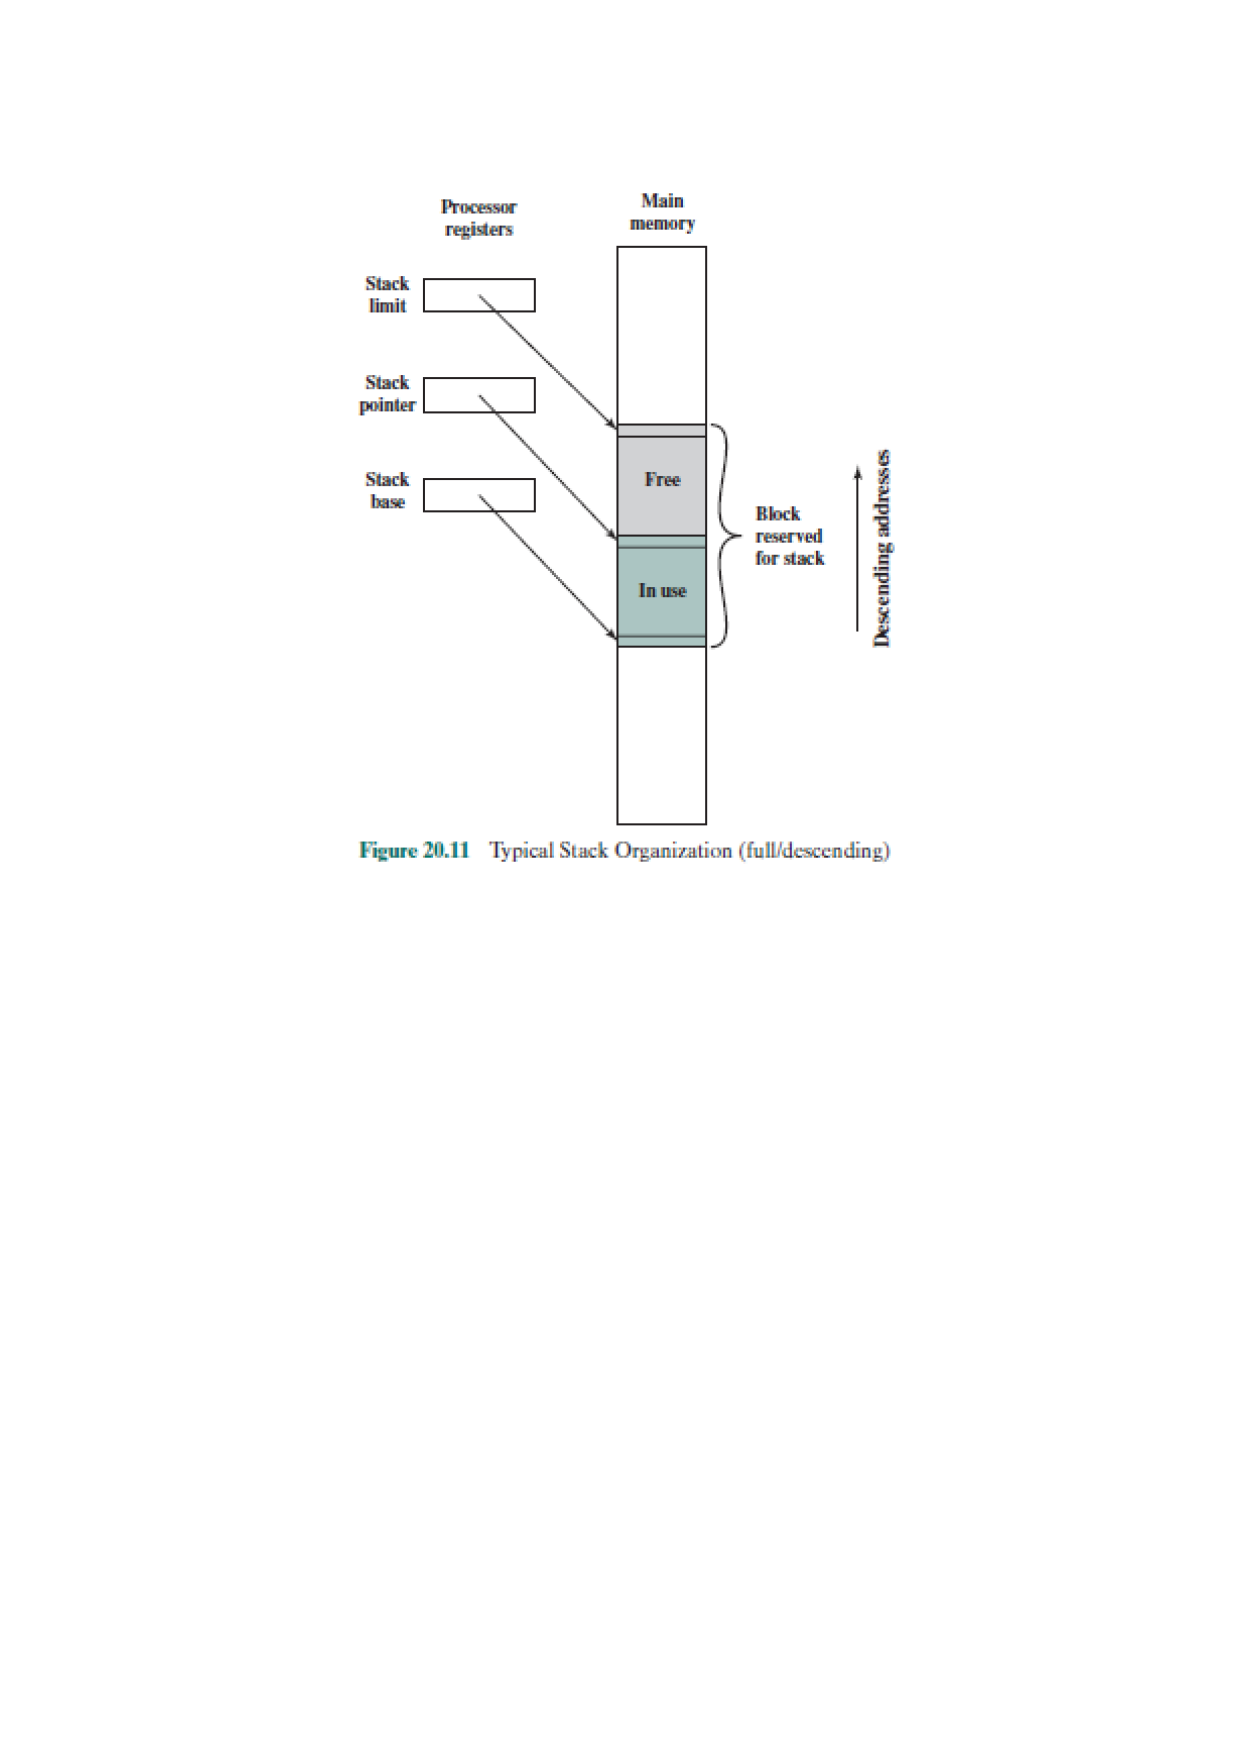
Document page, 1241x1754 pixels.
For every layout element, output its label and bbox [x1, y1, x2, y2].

picture [301, 162, 939, 890]
